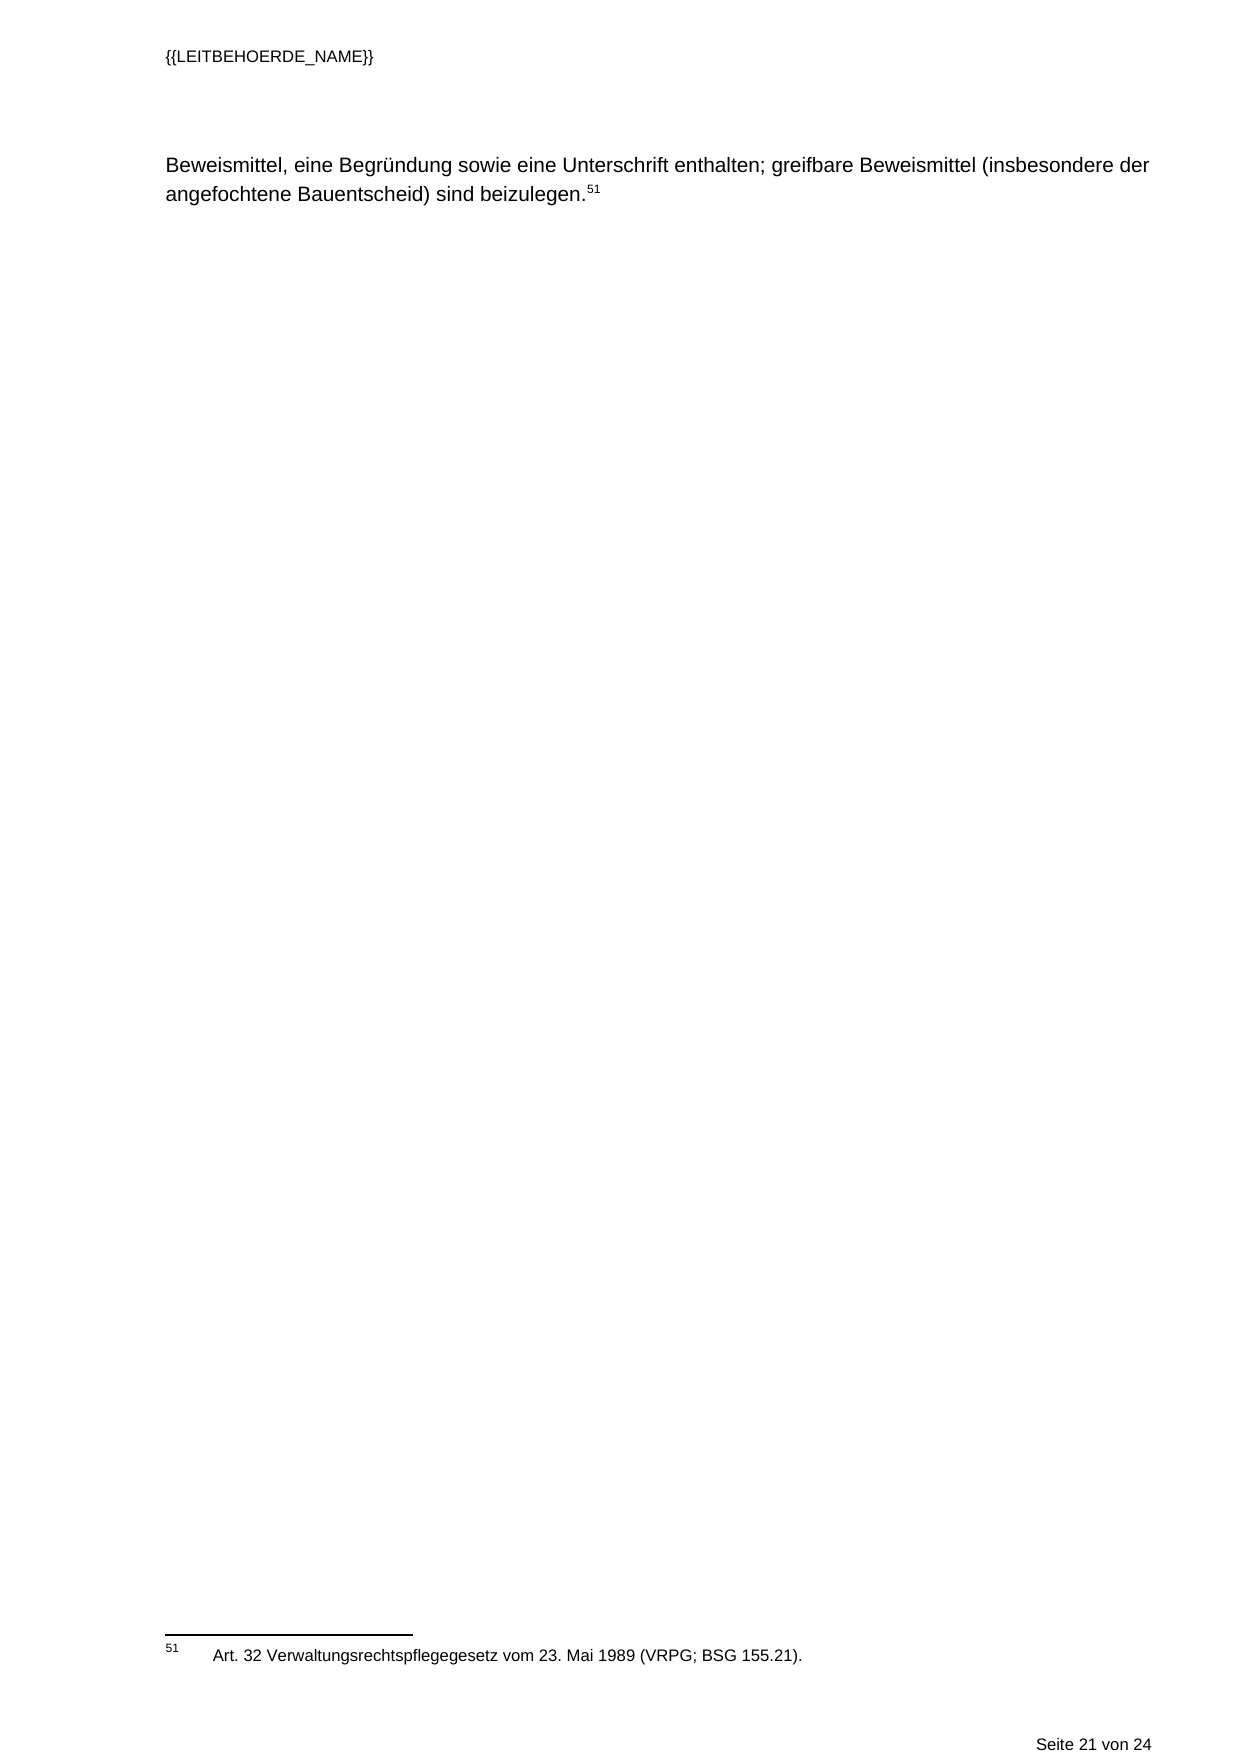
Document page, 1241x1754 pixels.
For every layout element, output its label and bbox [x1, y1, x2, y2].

text [165, 148, 1152, 206]
